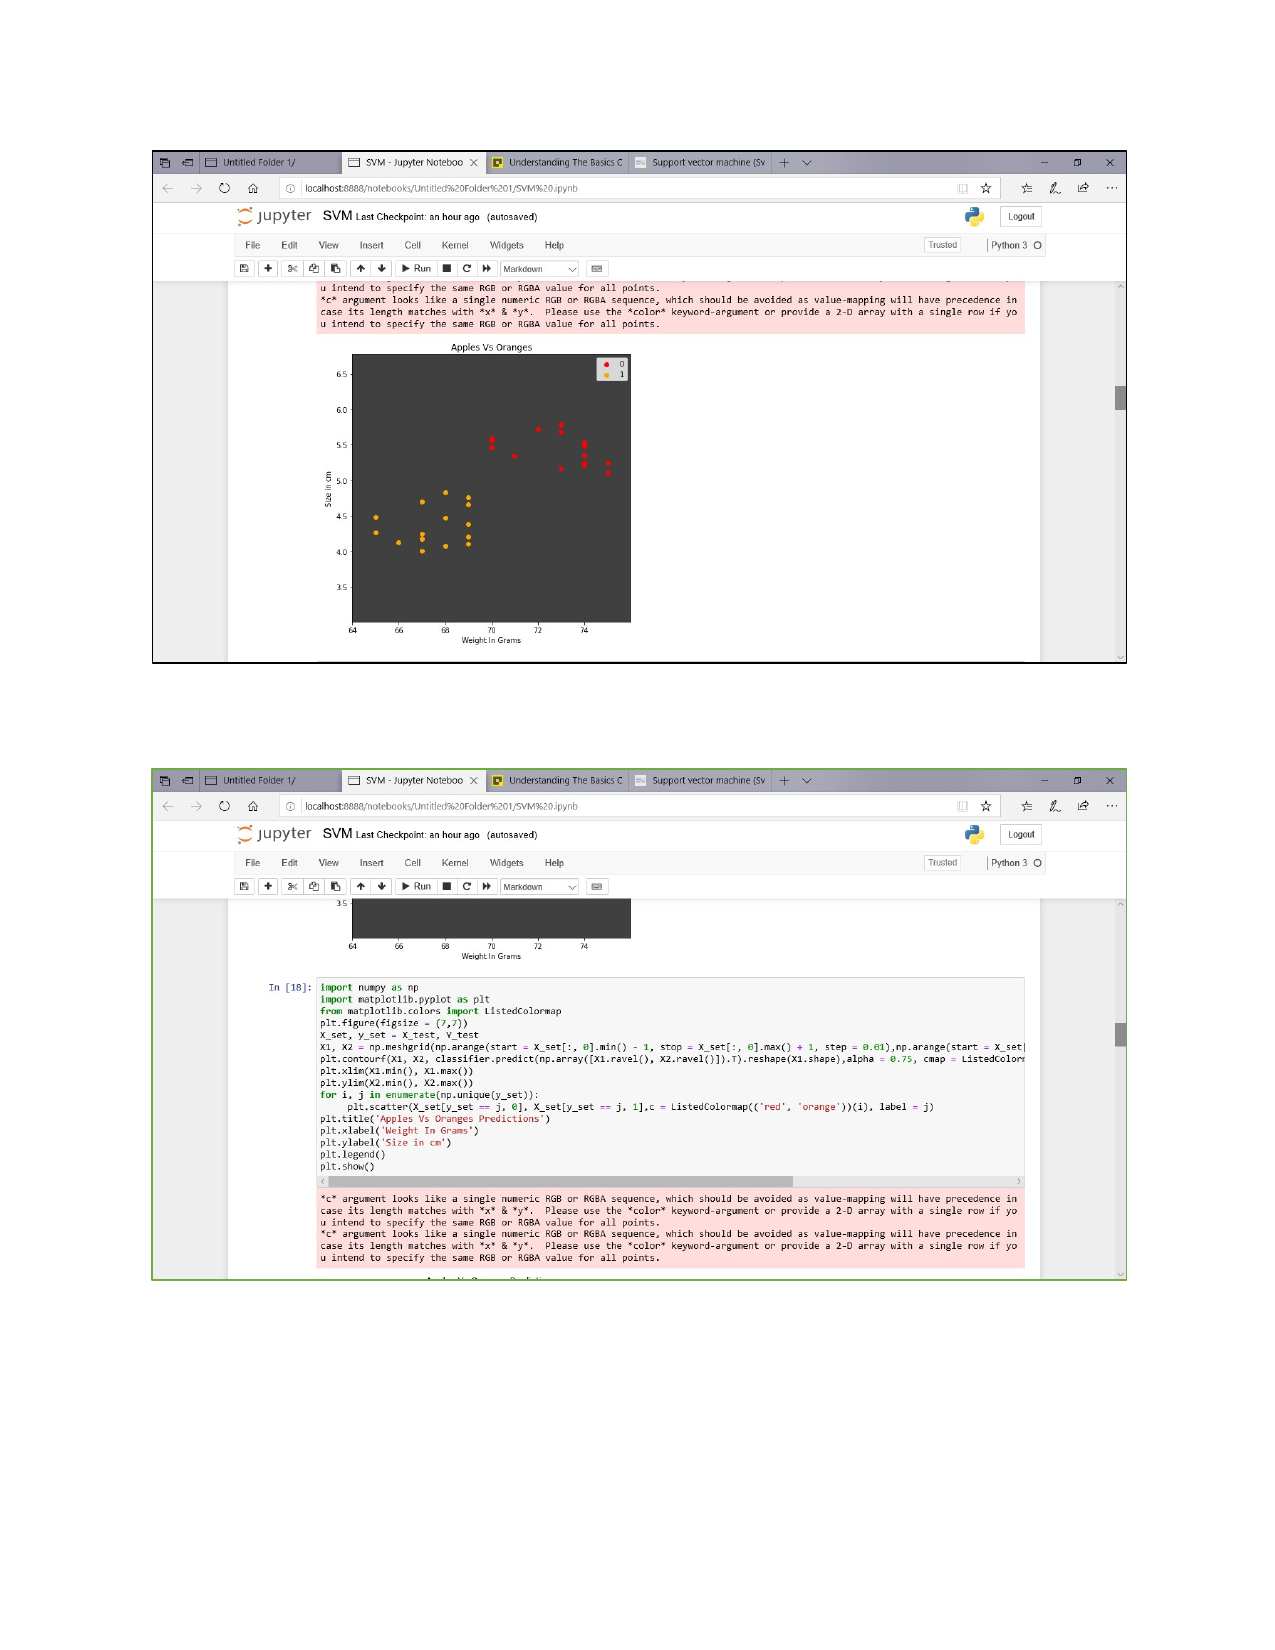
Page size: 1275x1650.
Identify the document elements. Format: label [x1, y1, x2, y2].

picture [153, 152, 1126, 662]
picture [153, 770, 1126, 1279]
